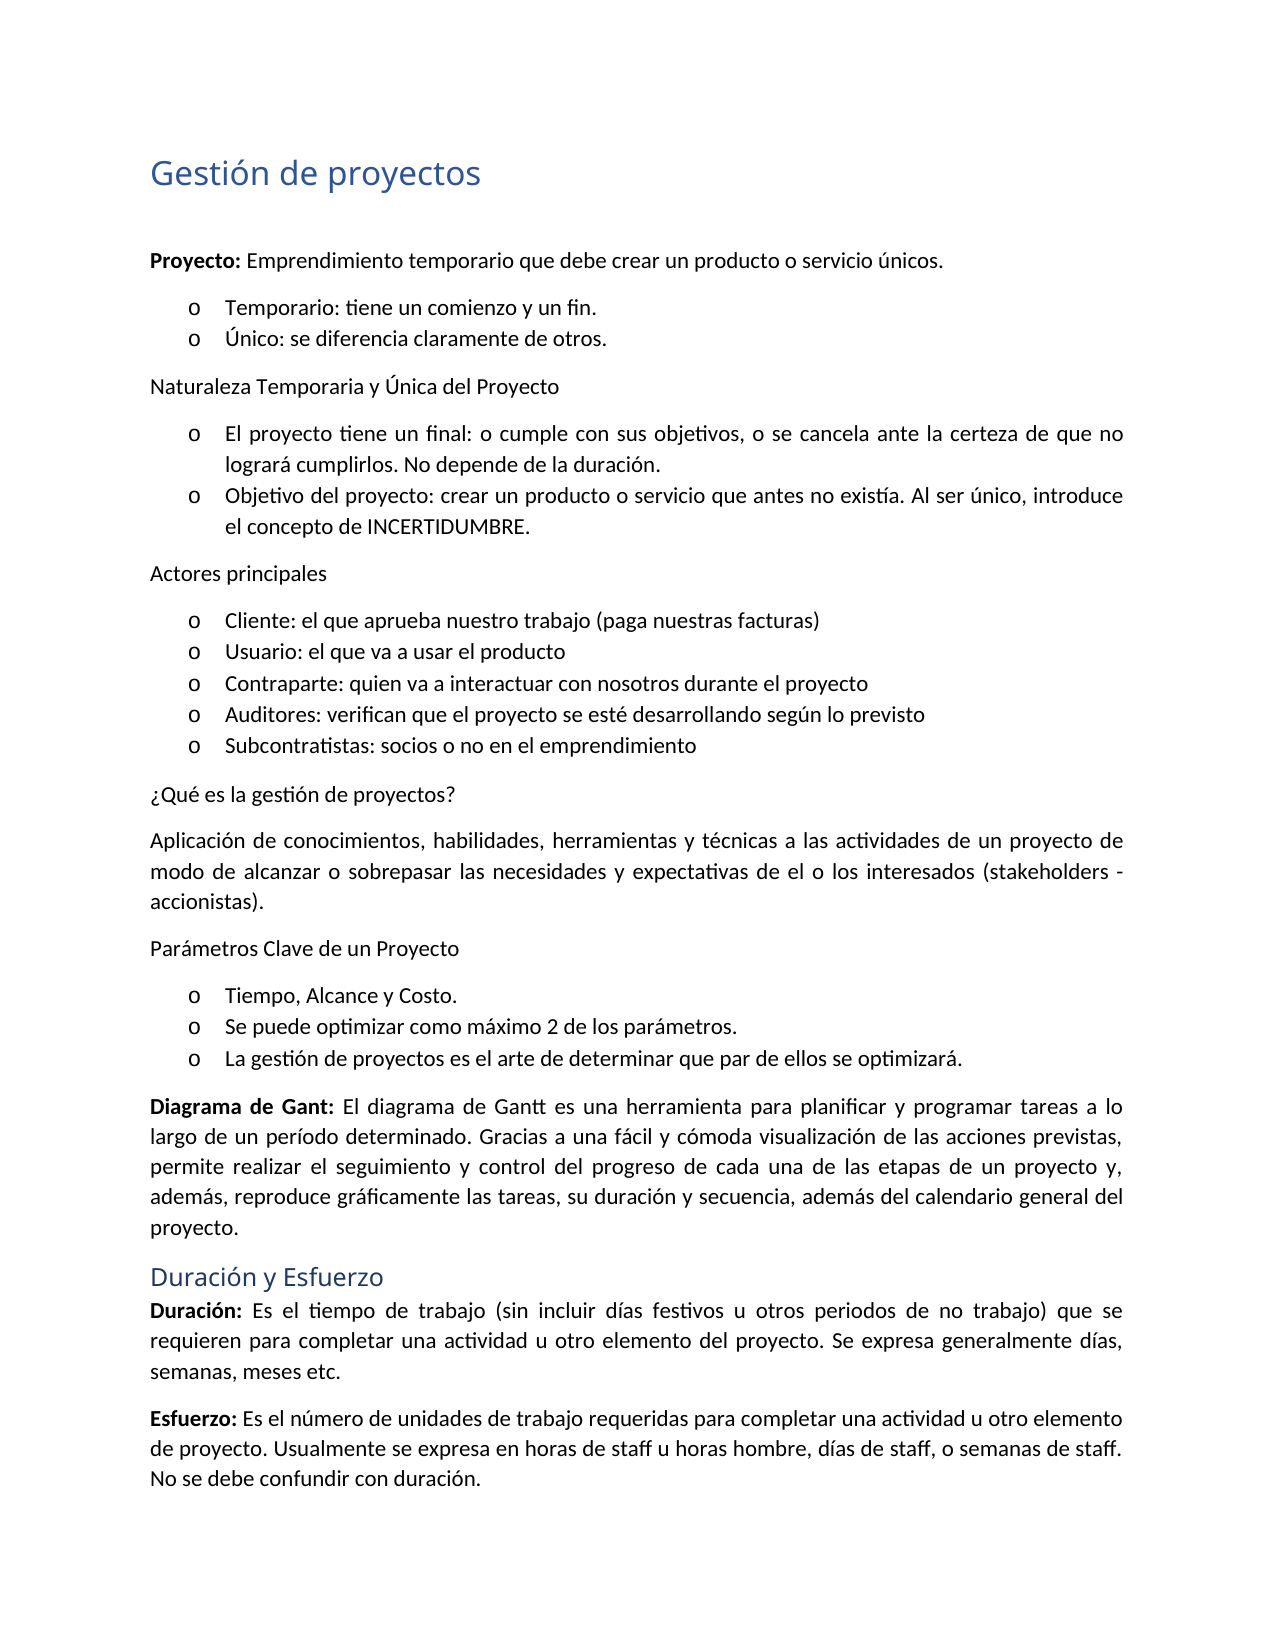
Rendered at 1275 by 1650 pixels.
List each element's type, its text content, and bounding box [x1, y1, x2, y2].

list Auditores: verifican que el proyecto se esté desarrollando según lo previsto [187, 700, 1125, 729]
list Único: se diferencia claramente de otros. [187, 324, 1125, 353]
list Se puede optimizar como máximo 2 de los parámetros. [187, 1012, 1125, 1041]
list La gestión de proyectos es el arte de determinar que par de ellos se optimizará. [187, 1044, 1125, 1073]
list Objetivo del proyecto: crear un producto o servicio que antes no existía. Al ser único, introduce el concepto de INCERTIDUMBRE. [187, 481, 1125, 540]
text Proyecto: Emprendimiento temporario que debe crear un producto o servicio únicos. [150, 246, 1125, 274]
list Cliente: el que aprueba nuestro trabajo (paga nuestras facturas) [187, 606, 1125, 635]
text Diagrama de Gant: El diagrama de Gantt es una herramienta para planificar y programar tareas a lo largo de un período determinado. Gracias a una fácil y cómoda visualización de las acciones previstas, permite realizar el seguimiento y control del progreso de cada una de las etapas de un proyecto y, además, reproduce gráficamente las tareas, su duración y secuencia, además del calendario general del proyecto. [150, 1092, 1125, 1241]
list Subcontratistas: socios o no en el emprendimiento [187, 732, 1125, 761]
subtitle Duración y Esfuerzo [150, 1259, 1125, 1294]
text Aplicación de conocimientos, habilidades, herramientas y técnicas a las actividades de un proyecto de modo de alcanzar o sobrepasar las necesidades y expectativas de el o los interesados (stakeholders - accionistas). [150, 827, 1125, 915]
list Usuario: el que va a usar el producto [187, 637, 1125, 666]
text Esfuerzo: Es el número de unidades de trabajo requeridas para completar una actividad u otro elemento de proyecto. Usualmente se expresa en horas de staff u horas hombre, días de staff, o semanas de staff. No se debe confundir con duración. [150, 1404, 1125, 1492]
list Contraparte: quien va a interactuar con nosotros durante el proyecto [187, 669, 1125, 698]
list Tiempo, Alcance y Costo. [187, 981, 1125, 1010]
list Temporario: tiene un comienzo y un fin. [187, 293, 1125, 322]
text Duración: Es el tiempo de trabajo (sin incluir días festivos u otros periodos de no trabajo) que se requieren para completar una actividad u otro elemento del proyecto. Se expresa generalmente días, semanas, meses etc. [150, 1296, 1125, 1385]
text Parámetros Clave de un Proyecto [150, 934, 1125, 962]
text ¿Qué es la gestión de proyectos? [150, 780, 1125, 808]
subtitle Gestión de proyectos [150, 150, 1125, 195]
text Actores principales [150, 559, 1125, 587]
list El proyecto tiene un final: o cumple con sus objetivos, o se cancela ante la certeza de que no logrará cumplirlos. No depende de la duración. [187, 419, 1125, 478]
text Naturaleza Temporaria y Única del Proyecto [150, 372, 1125, 400]
